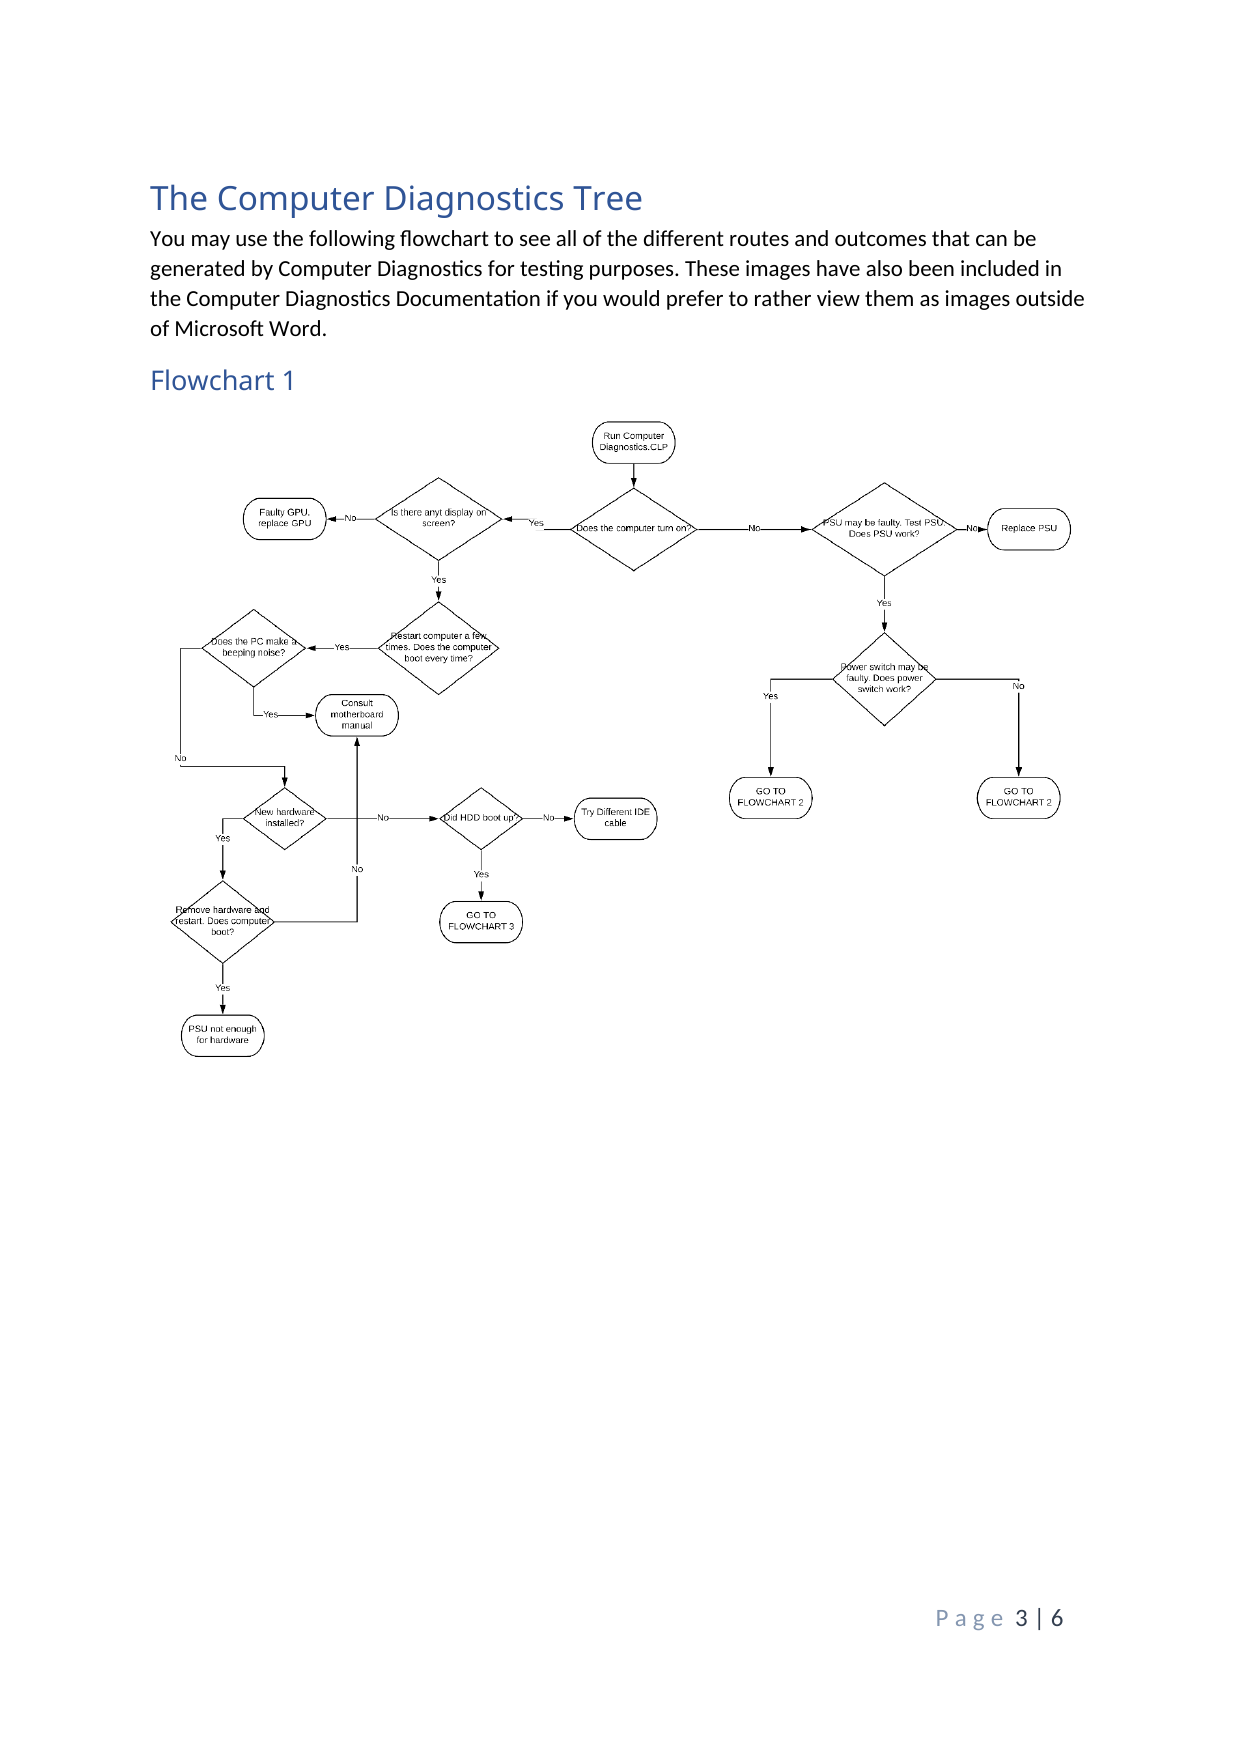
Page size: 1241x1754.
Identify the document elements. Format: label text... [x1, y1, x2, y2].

picture [150, 401, 1091, 1077]
subtitle Flowchart 1 [150, 361, 1090, 398]
subtitle The Computer Diagnostics Tree [150, 175, 1090, 220]
text You may use the following flowchart to see all of the different routes and outcomes that can be generated by Computer Diagnostics for testing purposes. These images have also been included in the Computer Diagnostics Documentation if you would prefer to rather view them as images outside of Microsoft Word. [150, 224, 1090, 343]
